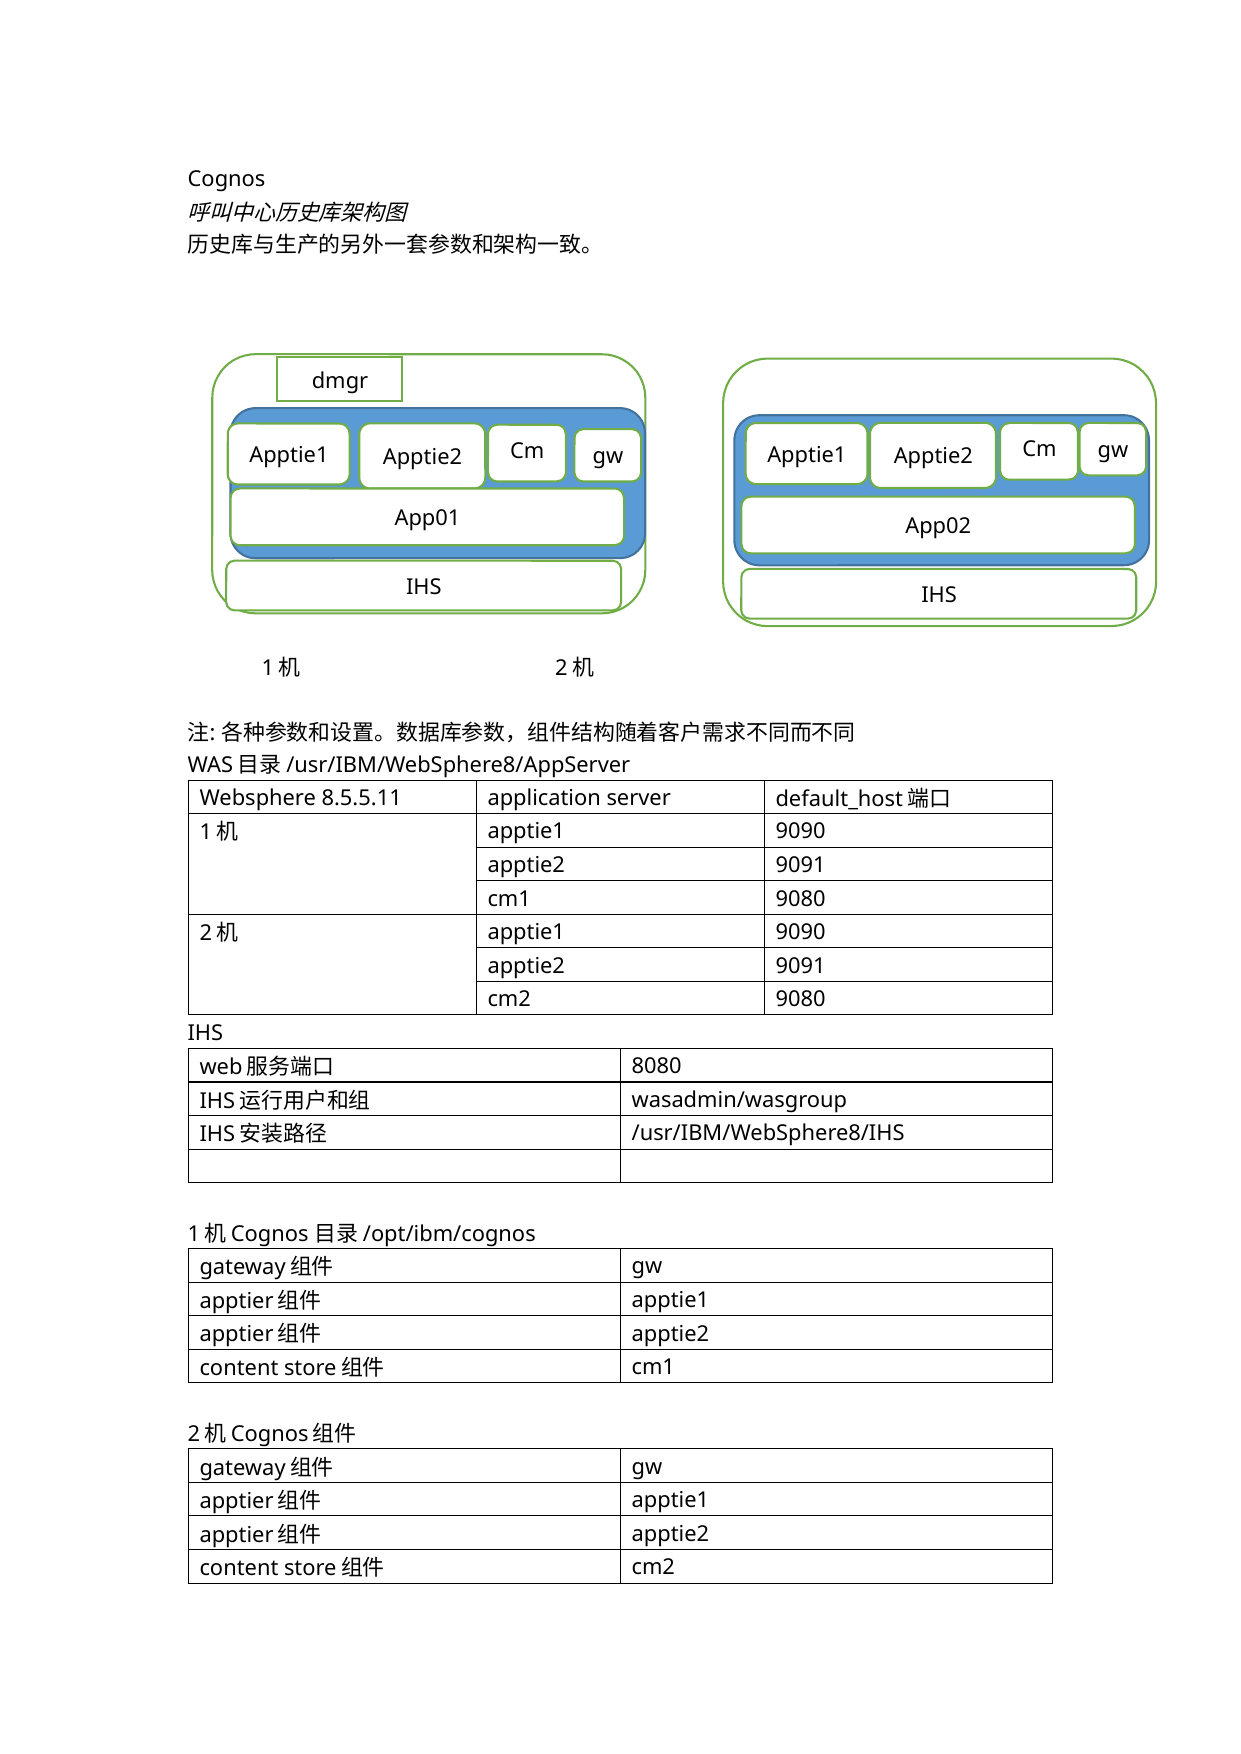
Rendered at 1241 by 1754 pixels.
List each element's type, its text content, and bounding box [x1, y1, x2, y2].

table_header gateway组件 [189, 1249, 620, 1282]
table_cell apptie1 [621, 1483, 1052, 1515]
table_cell /usr/IBM/WebSphere8/IHS [621, 1116, 1052, 1148]
text 1机Cognos 目录 /opt/ibm/cognos [187, 1216, 1053, 1248]
text WAS目录 /usr/IBM/WebSphere8/AppServer [187, 747, 1053, 779]
table_header gateway组件 [189, 1449, 620, 1482]
table_cell 2机 [189, 915, 476, 1014]
table_cell IHS运行用户和组 [189, 1083, 620, 1115]
table_cell wasadmin/wasgroup [621, 1083, 1052, 1115]
table_cell content store组件 [189, 1350, 620, 1382]
table_cell apptier组件 [189, 1283, 620, 1315]
text 2机Cognos组件 [187, 1416, 1053, 1448]
table_header default_host端口 [765, 781, 1052, 813]
table_cell 9090 [765, 915, 1052, 947]
table_cell apptie2 [477, 848, 764, 880]
table_cell [621, 1150, 1052, 1182]
text 呼叫中心历史库架构图 [187, 194, 1053, 227]
text Cognos [187, 162, 1053, 194]
table_cell apptie2 [477, 948, 764, 981]
table_cell 1机 [189, 814, 476, 914]
table_cell apptier组件 [189, 1316, 620, 1349]
table_cell apptie1 [477, 814, 764, 847]
text 注: 各种参数和设置。数据库参数，组件结构随着客户需求不同而不同 [187, 714, 1053, 747]
table_header gw [621, 1449, 1052, 1482]
table_header gw [621, 1249, 1052, 1282]
table_header web服务端口 [189, 1049, 620, 1081]
table_header 8080 [621, 1049, 1052, 1081]
table_cell apptie1 [477, 915, 764, 947]
table_header application server [477, 781, 764, 813]
text 历史库与生产的另外一套参数和架构一致。 [187, 227, 1053, 259]
table_cell cm2 [477, 982, 764, 1014]
text IHS [187, 1015, 1053, 1048]
table_cell apptie2 [621, 1316, 1052, 1349]
table_cell 9090 [765, 814, 1052, 847]
table_cell apptie1 [621, 1283, 1052, 1315]
table_cell cm1 [621, 1350, 1052, 1382]
text 1机 2机 [187, 649, 1053, 682]
table_cell apptier组件 [189, 1483, 620, 1515]
table_cell apptie2 [621, 1516, 1052, 1549]
table_cell apptier组件 [189, 1516, 620, 1549]
table_cell cm2 [621, 1550, 1052, 1582]
table_cell 9091 [765, 848, 1052, 880]
table_cell IHS安装路径 [189, 1116, 620, 1148]
table_cell 9091 [765, 948, 1052, 981]
table_cell cm1 [477, 881, 764, 914]
table_cell 9080 [765, 982, 1052, 1014]
table_cell [189, 1150, 620, 1182]
table_cell 9080 [765, 881, 1052, 914]
table_cell content store组件 [189, 1550, 620, 1582]
table_header Websphere 8.5.5.11 [189, 781, 476, 813]
